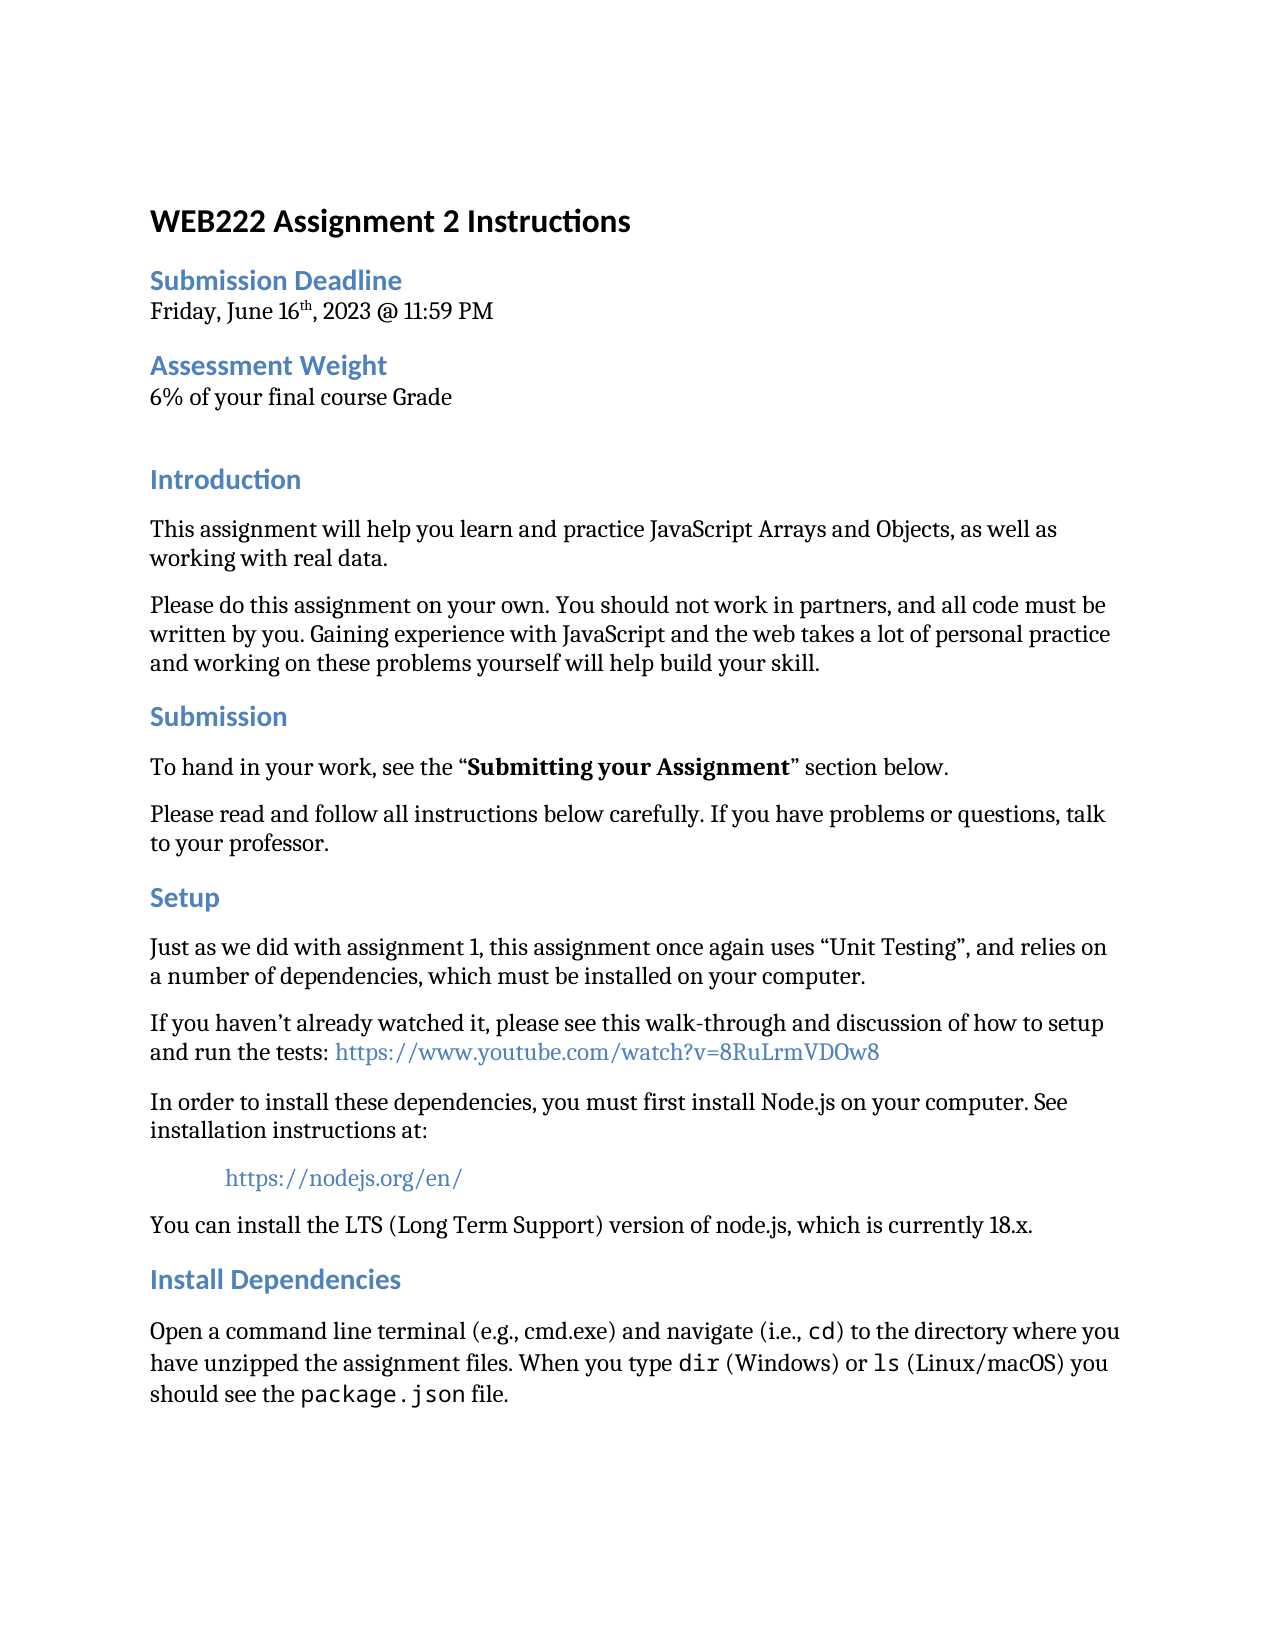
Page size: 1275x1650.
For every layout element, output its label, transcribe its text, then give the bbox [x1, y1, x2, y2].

text In order to install these dependencies, you must first install Node.js on your computer. See installation instructions at: [150, 1088, 1125, 1145]
subtitle WEB222 Assignment 2 Instructions [150, 200, 1125, 241]
text You can install the LTS (Long Term Support) version of node.js, which is currently 18.x. [150, 1211, 1125, 1240]
text Please do this assignment on your own. You should not work in partners, and all code must be written by you. Gaining experience with JavaScript and the web takes a lot of personal practice and working on these problems yourself will help build your skill. [150, 591, 1125, 678]
text To hand in your work, see the “Submitting your Assignment” section below. [150, 753, 1125, 782]
text Just as we did with assignment 1, this assignment once again uses “Unit Testing”, and relies on a number of dependencies, which must be installed on your computer. [150, 933, 1125, 991]
subtitle Submission Deadline [150, 262, 1125, 297]
subtitle Setup [150, 879, 1125, 914]
text Friday, June 16th, 2023 @ 11:59 PM [150, 297, 1125, 326]
text https://nodejs.org/en/ [150, 1164, 1125, 1193]
subtitle Install Dependencies [150, 1261, 1125, 1297]
text Please read and follow all instructions below carefully. If you have problems or questions, talk to your professor. [150, 800, 1125, 858]
text If you haven’t already watched it, please see this walk-through and discussion of how to setup and run the tests: https://www.youtube.com/watch?v=8RuLrmVDOw8 [150, 1009, 1125, 1067]
subtitle Introduction [150, 461, 1125, 496]
subtitle Submission [150, 698, 1125, 734]
text This assignment will help you learn and practice JavaScript Arrays and Objects, as well as working with real data. [150, 515, 1125, 573]
text 6% of your final course Grade [150, 382, 1125, 440]
text Open a command line terminal (e.g., cmd.exe) and navigate (i.e., cd) to the directory where you have unzipped the assignment files. When you type dir (Windows) or ls (Linux/macOS) you should see the package.json file. [150, 1315, 1125, 1409]
subtitle Assessment Weight [150, 347, 1125, 382]
